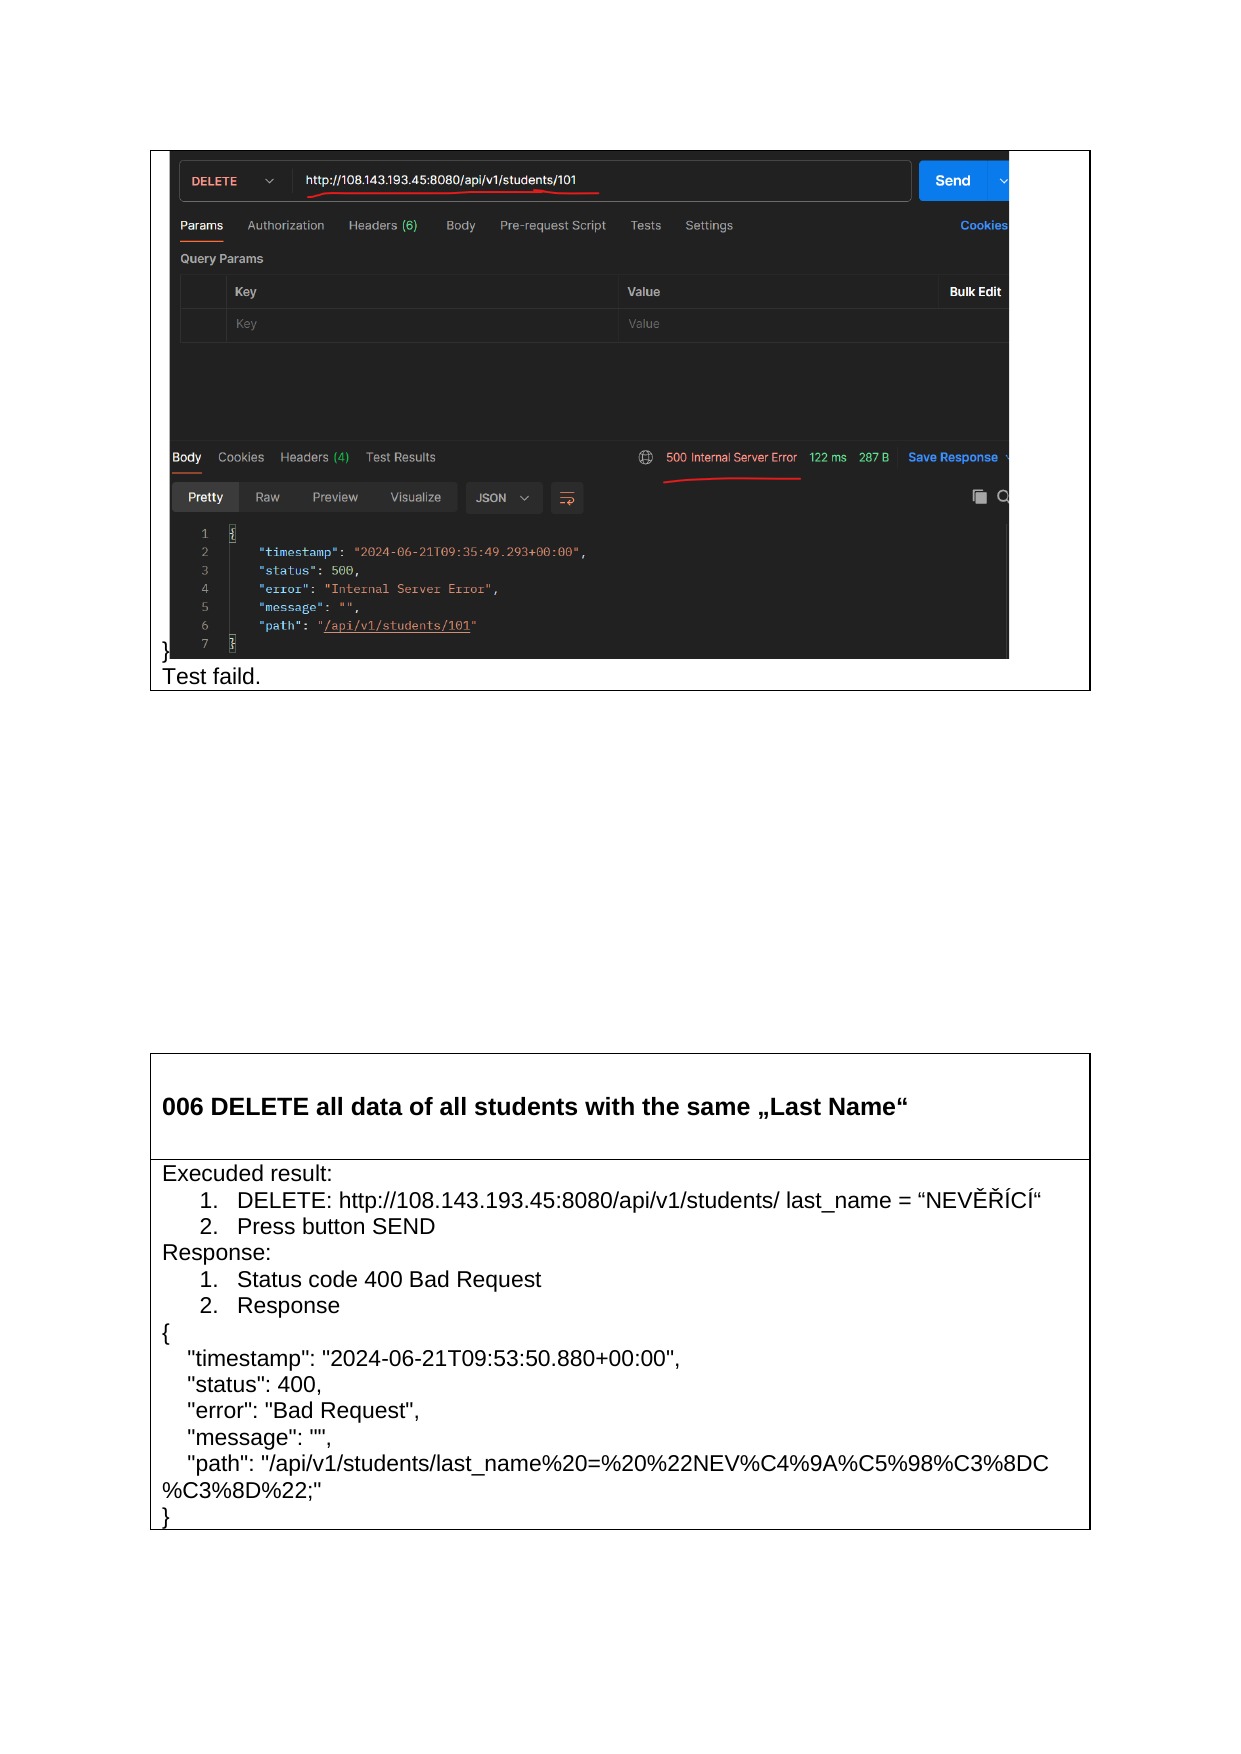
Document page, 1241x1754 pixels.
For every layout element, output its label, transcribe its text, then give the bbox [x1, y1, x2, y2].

table_header 006 DELETE all data of all students with the same „Last Name“ [151, 1054, 1089, 1159]
picture [169, 151, 1010, 659]
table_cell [151, 151, 1089, 689]
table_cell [151, 1160, 1089, 1529]
